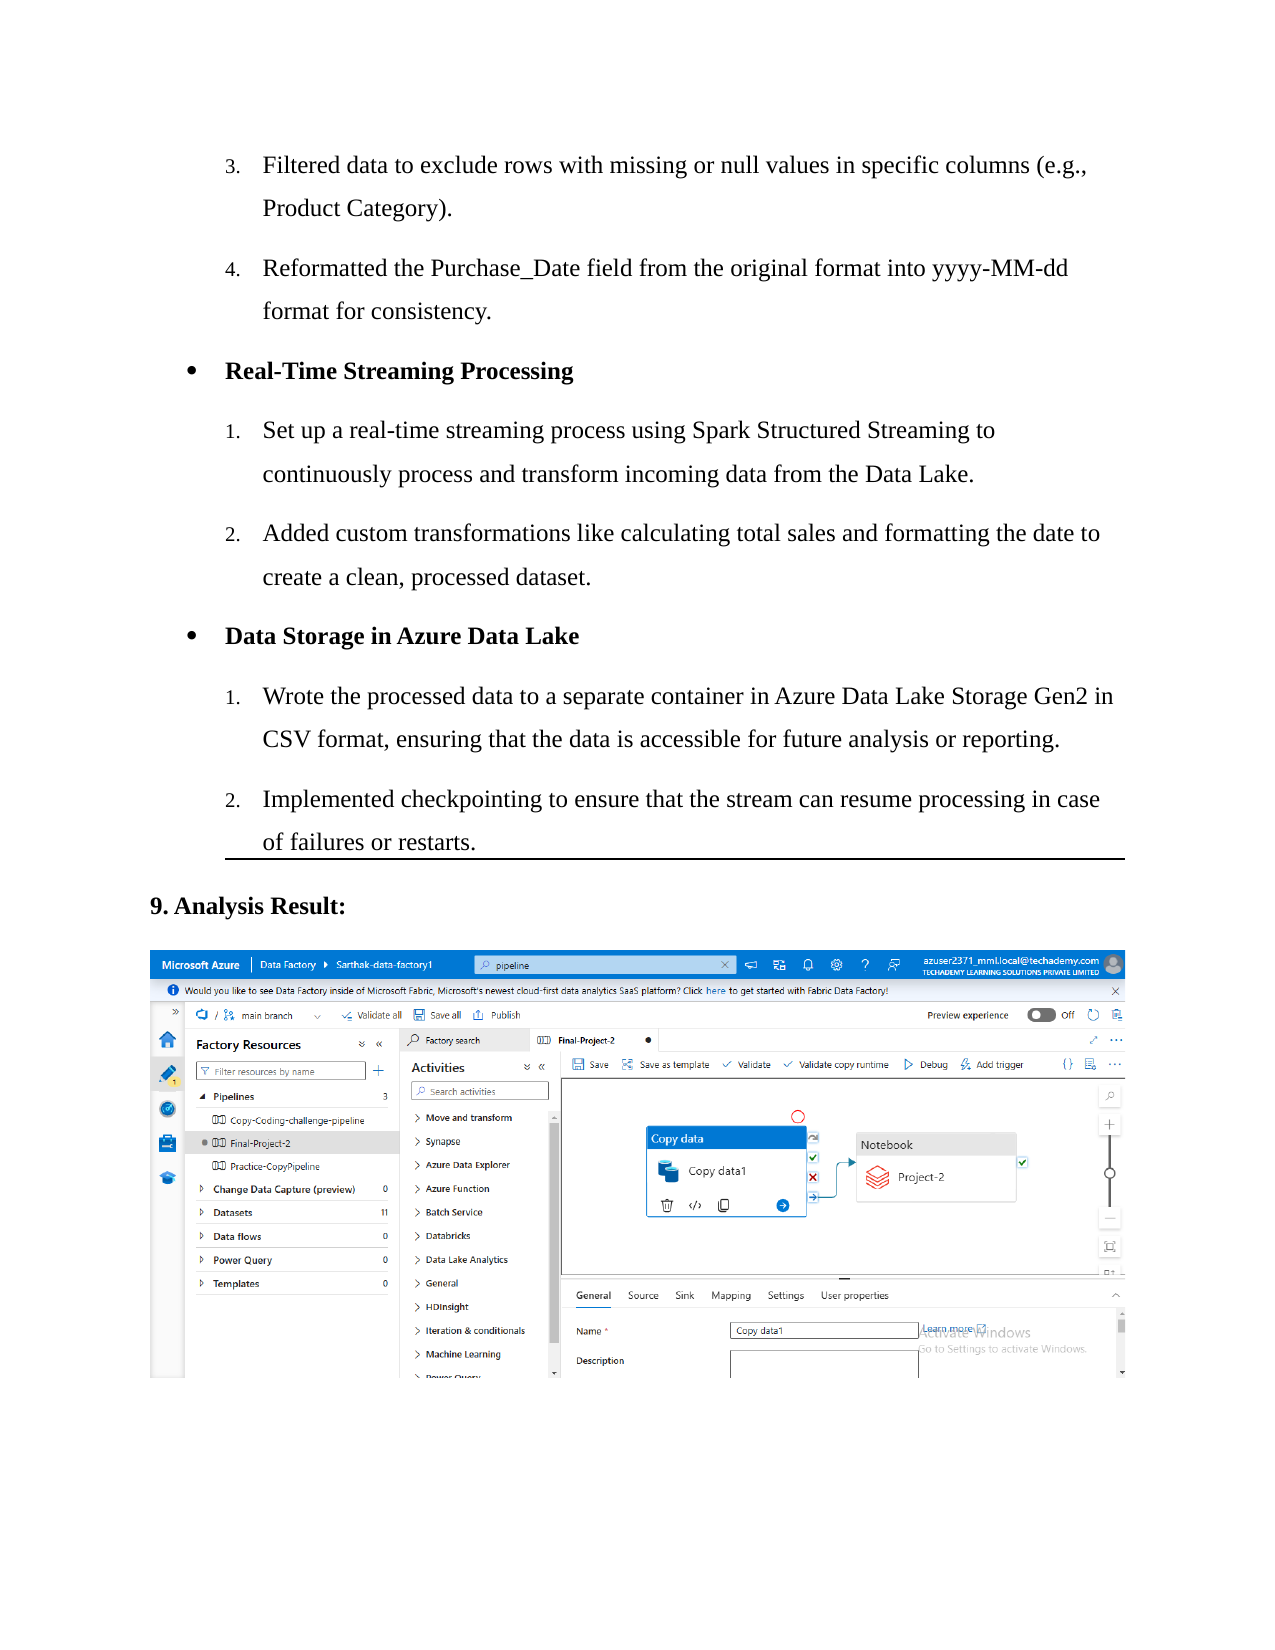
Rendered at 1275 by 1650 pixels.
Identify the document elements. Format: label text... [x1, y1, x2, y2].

list Wrote the processed data to a separate container in Azure Data Lake Storage Gen2 in CSV format, ensuring that the data is accessible for future analysis or reporting. [225, 681, 1125, 753]
list Real-Time Streaming Processing [187, 356, 1125, 384]
list Set up a real-time streaming process using Spark Structured Streaming to continuously process and transform incoming data from the Data Lake. [225, 416, 1125, 487]
list Implemented checkpointing to ensure that the stream can resume processing in case of failures or restarts. [225, 784, 1125, 858]
list Data Storage in Azure Data Lake [187, 621, 1125, 650]
text 9. Analysis Result: [150, 891, 1125, 919]
list Added custom transformations like calculating total sales and formatting the date to create a clean, processed dataset. [225, 518, 1125, 590]
picture [150, 950, 1125, 1378]
list Filtered data to exclude rows with missing or null values in specific columns (e.g., Product Category). [225, 150, 1125, 222]
list Reformatted the Purchase_Date field from the original format into yyyy-MM-dd format for consistency. [225, 253, 1125, 325]
